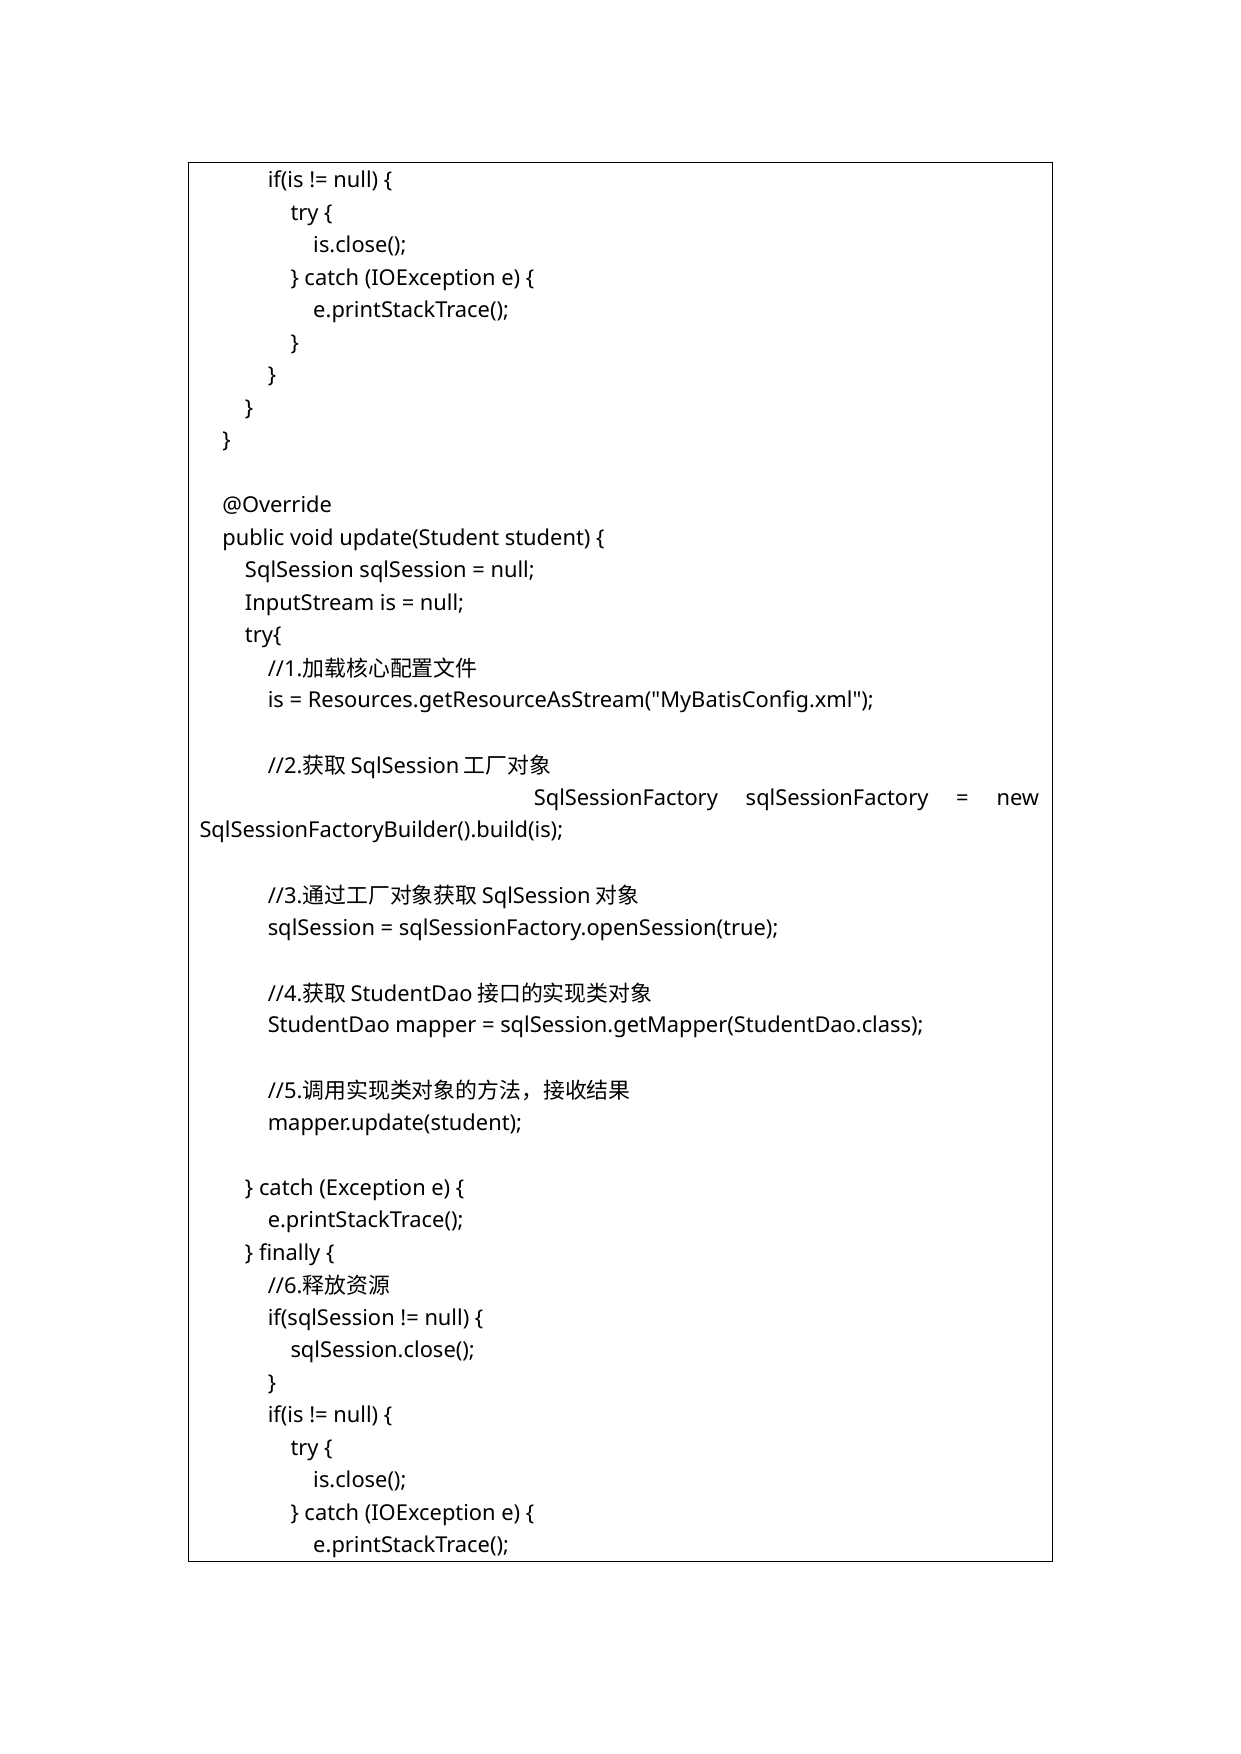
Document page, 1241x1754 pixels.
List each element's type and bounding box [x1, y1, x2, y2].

table_header [189, 163, 1052, 1561]
